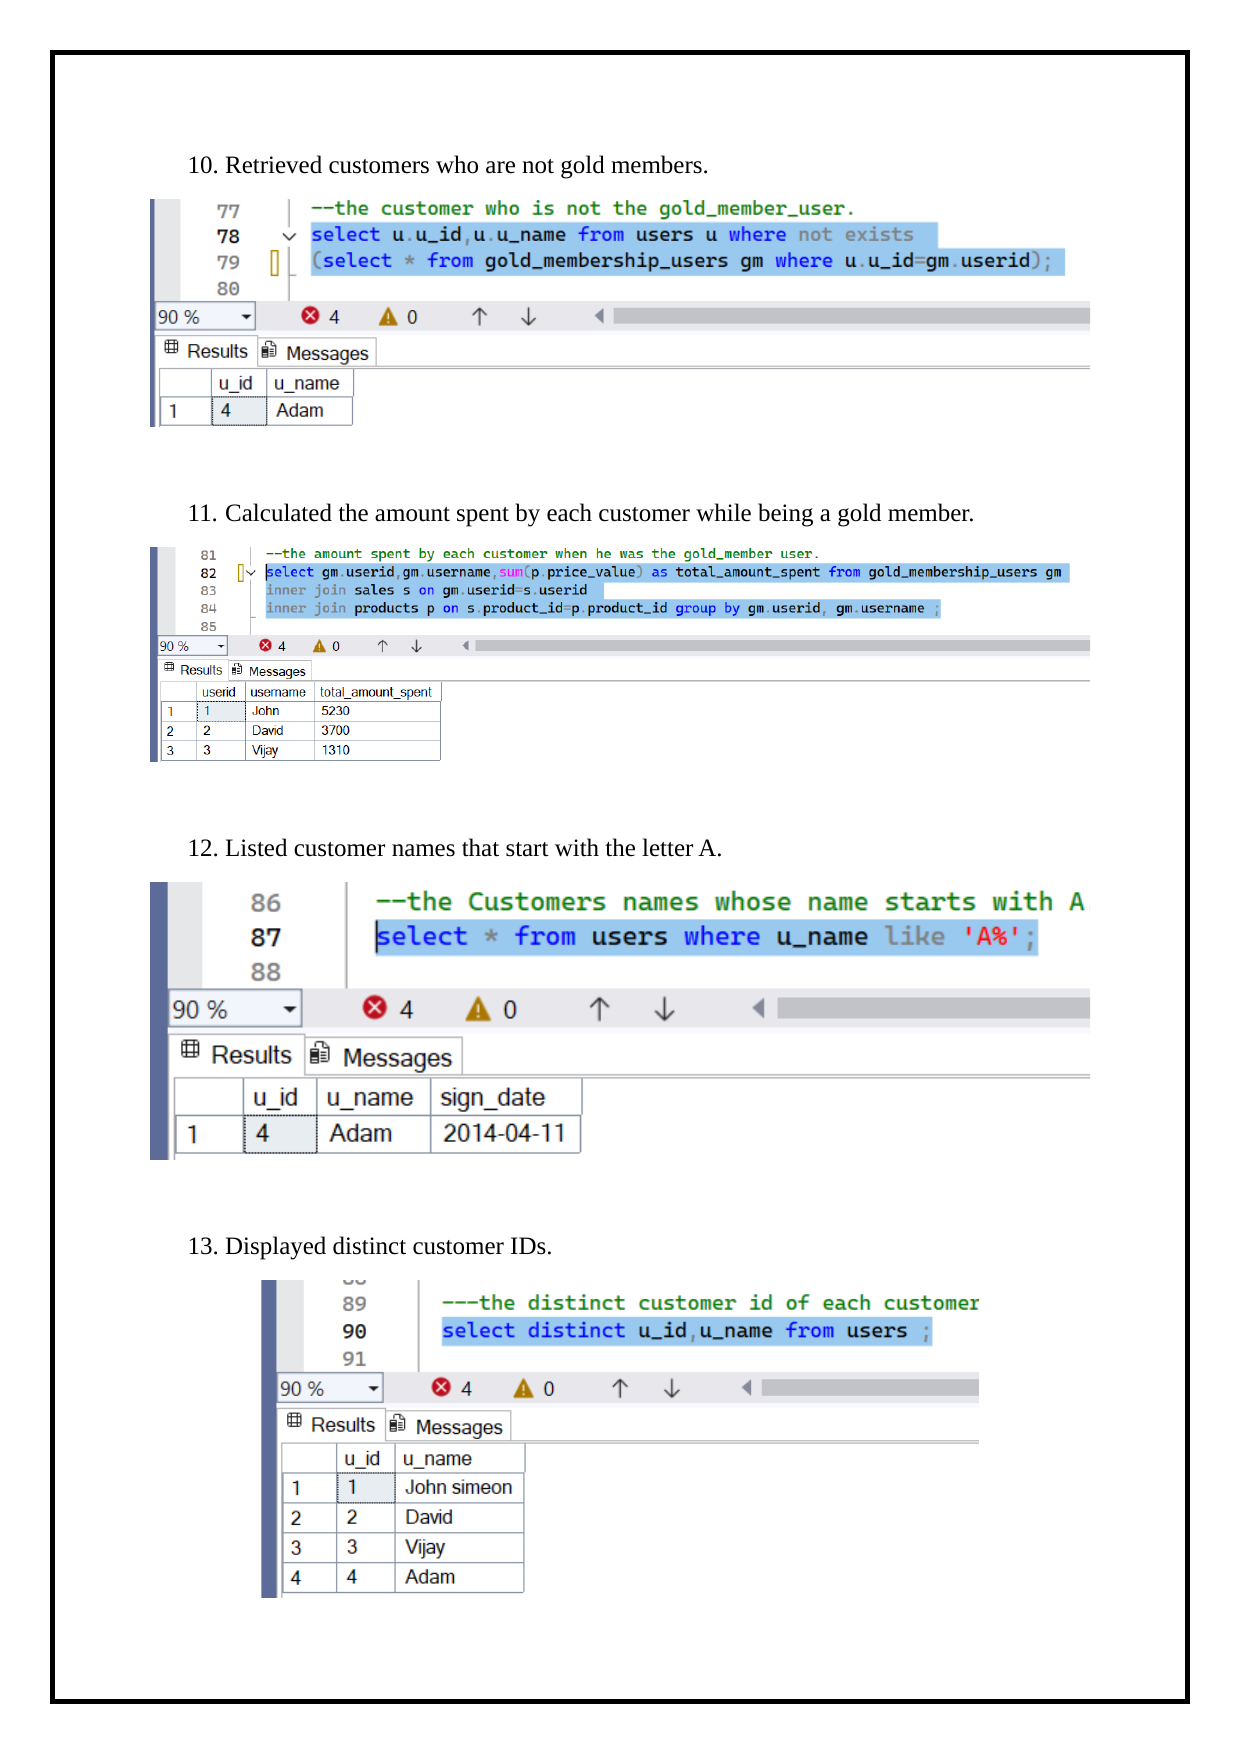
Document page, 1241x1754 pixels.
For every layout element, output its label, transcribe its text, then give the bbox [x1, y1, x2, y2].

picture [261, 1280, 979, 1598]
picture [150, 547, 1091, 762]
list Calculated the amount spent by each customer while being a gold member. [187, 498, 1090, 526]
list Retrieved customers who are not gold members. [187, 150, 1090, 179]
list Displayed distinct customer IDs. [187, 1231, 1090, 1260]
picture [150, 199, 1091, 427]
picture [150, 882, 1091, 1160]
list Listed customer names that start with the letter A. [187, 833, 1090, 862]
